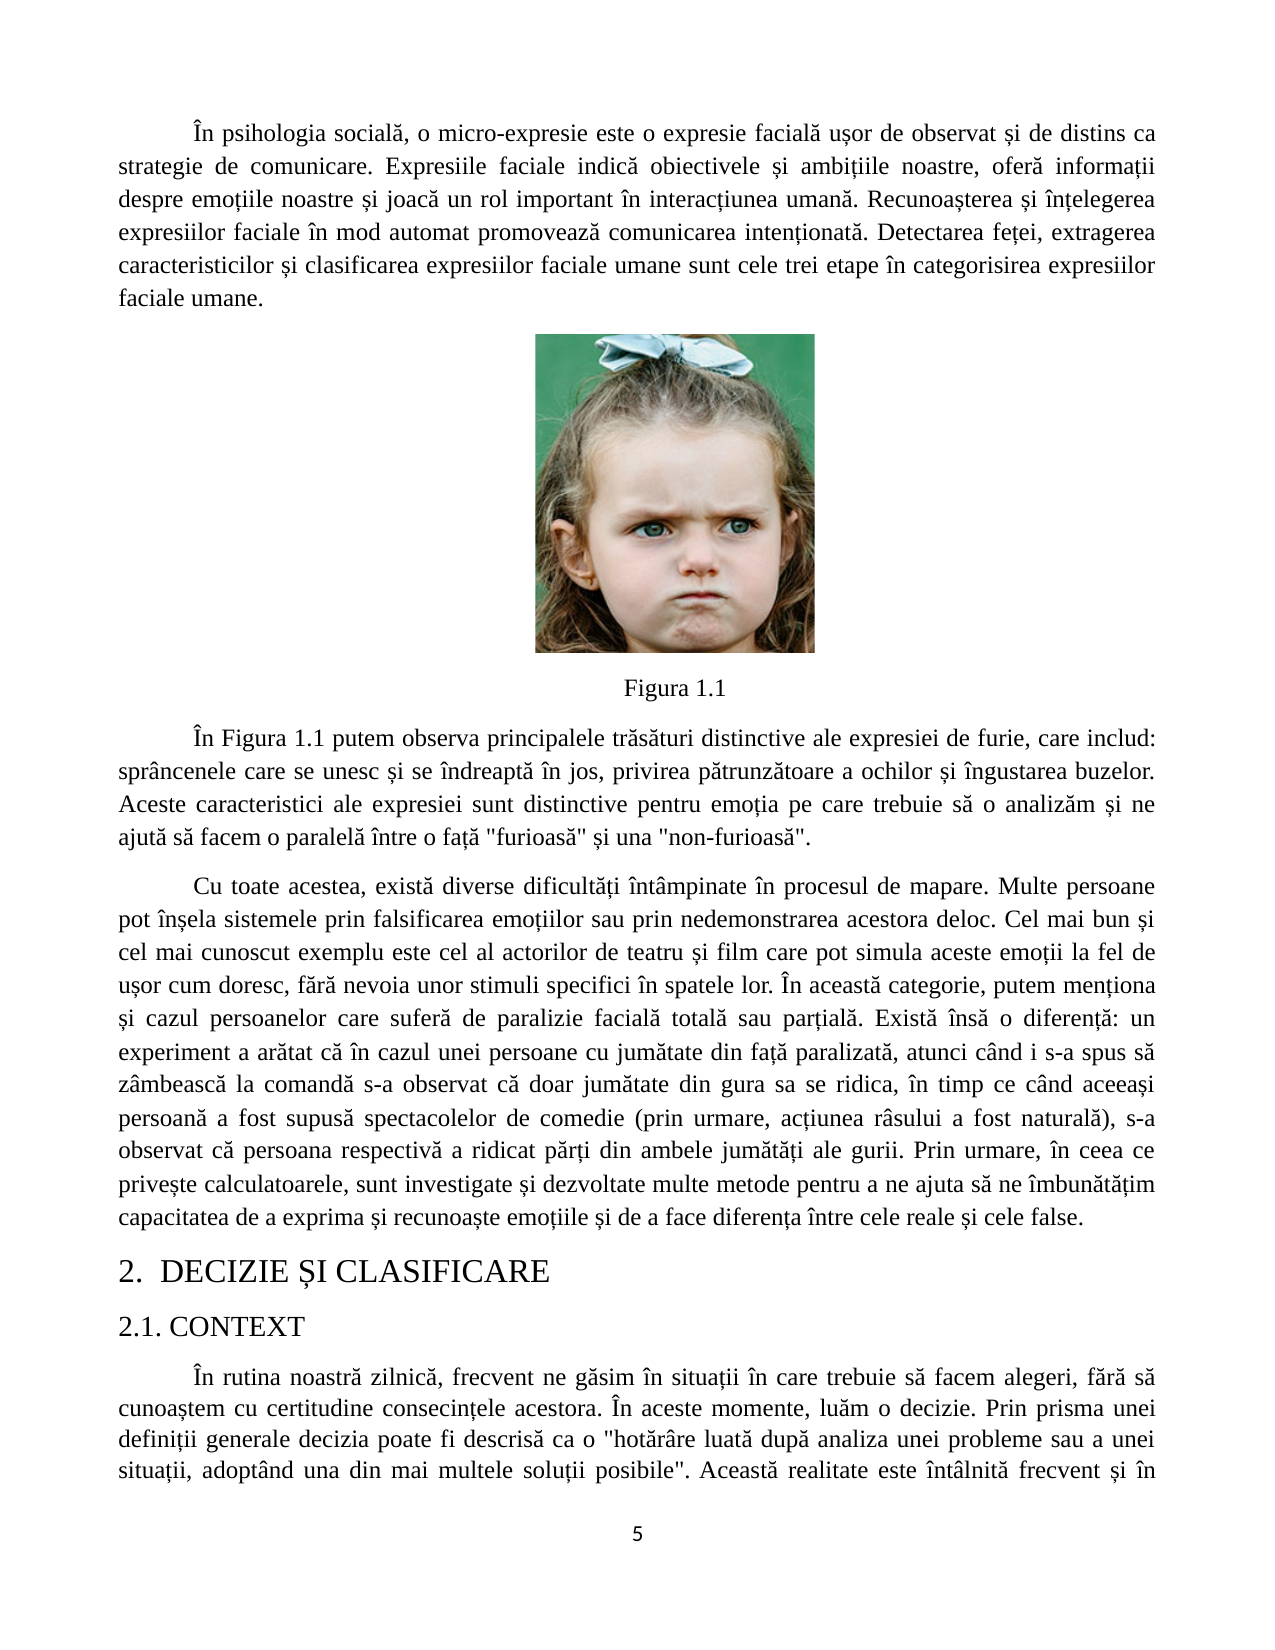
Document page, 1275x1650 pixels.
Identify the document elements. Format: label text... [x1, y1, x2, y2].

text În psihologia socială, o micro-expresie este o expresie facială ușor de observat și de distins ca strategie de comunicare. Expresiile faciale indică obiectivele și ambițiile noastre, oferă informații despre emoțiile noastre și joacă un rol important în interacțiunea umană. Recunoașterea și înțelegerea expresiilor faciale în mod automat promovează comunicarea intenționată. Detectarea feței, extragerea caracteristicilor și clasificarea expresiilor faciale umane sunt cele trei etape în categorisirea expresiilor faciale umane. [118, 118, 1157, 312]
text Figura 1.1 [118, 673, 1157, 702]
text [118, 1362, 1157, 1484]
picture [535, 334, 815, 653]
text 2. DECIZIE ȘI CLASIFICARE [118, 1251, 1157, 1290]
text 2.1. CONTEXT [118, 1309, 1157, 1343]
text În Figura 1.1 putem observa principalele trăsături distinctive ale expresiei de furie, care includ: sprâncenele care se unesc și se îndreaptă în jos, privirea pătrunzătoare a ochilor și îngustarea buzelor. Aceste caracteristici ale expresiei sunt distinctive pentru emoția pe care trebuie să o analizăm și ne ajută să facem o paralelă între o față "furioasă" și una "non-furioasă". [118, 723, 1157, 851]
text Cu toate acestea, există diverse dificultăți întâmpinate în procesul de mapare. Multe persoane pot înșela sistemele prin falsificarea emoțiilor sau prin nedemonstrarea acestora deloc. Cel mai bun și cel mai cunoscut exemplu este cel al actorilor de teatru și film care pot simula aceste emoții la fel de ușor cum doresc, fără nevoia unor stimuli specifici în spatele lor. În această categorie, putem menționa și cazul persoanelor care suferă de paralizie facială totală sau parțială. Există însă o diferență: un experiment a arătat că în cazul unei persoane cu jumătate din față paralizată, atunci când i s-a spus să zâmbească la comandă s-a observat că doar jumătate din gura sa se ridica, în timp ce când aceeași persoană a fost supusă spectacolelor de comedie (prin urmare, acțiunea râsului a fost naturală), s-a observat că persoana respectivă a ridicat părți din ambele jumătăți ale gurii. Prin urmare, în ceea ce privește calculatoarele, sunt investigate și dezvoltate multe metode pentru a ne ajuta să ne îmbunătățim capacitatea de a exprima și recunoaște emoțiile și de a face diferența între cele reale și cele false. [118, 871, 1157, 1230]
